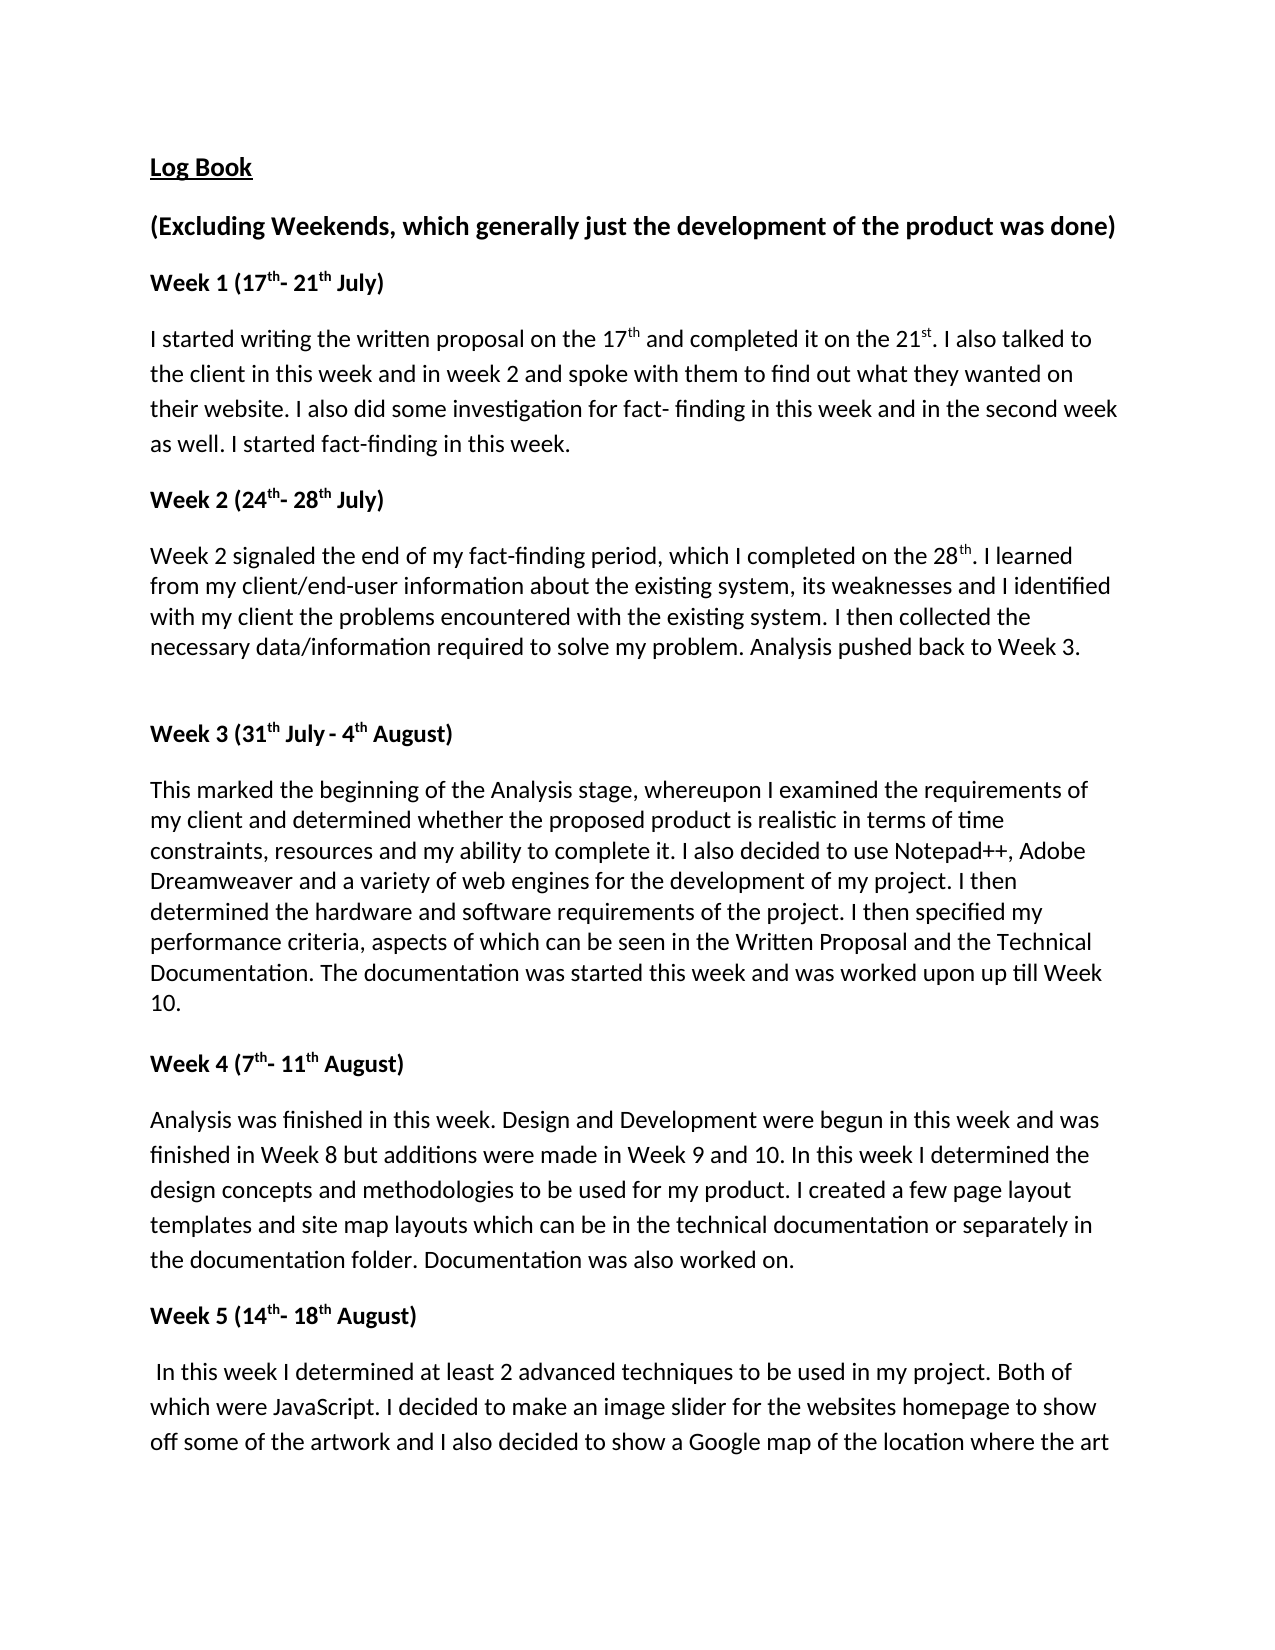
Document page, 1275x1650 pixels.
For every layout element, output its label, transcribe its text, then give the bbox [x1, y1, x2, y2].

text (Excluding Weekends, which generally just the development of the product was done) [150, 209, 1125, 242]
text Week 2 (24th- 28th July) [150, 484, 1125, 515]
text Week 4 (7th- 11th August) [150, 1048, 1125, 1079]
text Week 5 (14th- 18th August) [150, 1300, 1125, 1331]
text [150, 1356, 1125, 1456]
text Week 2 signaled the end of my fact-finding period, which I completed on the 28th. I learned from my client/end-user information about the existing system, its weaknesses and I identified with my client the problems encountered with the existing system. I then collected the necessary data/information required to solve my problem. Analysis pushed back to Week 3. [150, 540, 1125, 662]
text I started writing the written proposal on the 17th and completed it on the 21st. I also talked to the client in this week and in week 2 and spoke with them to find out what they wanted on their website. I also did some investigation for fact- finding in this week and in the second week as well. I started fact-finding in this week. [150, 323, 1125, 459]
text Analysis was finished in this week. Design and Development were begun in this week and was finished in Week 8 but additions were made in Week 9 and 10. In this week I determined the design concepts and methodologies to be used for my product. I created a few page layout templates and site map layouts which can be in the technical documentation or separately in the documentation folder. Documentation was also worked on. [150, 1104, 1125, 1275]
text Week 1 (17th- 21th July) [150, 267, 1125, 298]
text This marked the beginning of the Analysis stage, whereupon I examined the requirements of my client and determined whether the proposed product is realistic in terms of time constraints, resources and my ability to complete it. I also decided to use Notepad++, Adobe Dreamweaver and a variety of web engines for the development of my project. I then determined the hardware and software requirements of the project. I then specified my performance criteria, aspects of which can be seen in the Written Proposal and the Technical Documentation. The documentation was started this week and was worked upon up till Week 10. [150, 774, 1125, 1018]
text Log Book [150, 150, 1125, 183]
text Week 3 (31th July - 4th August) [150, 718, 1125, 748]
